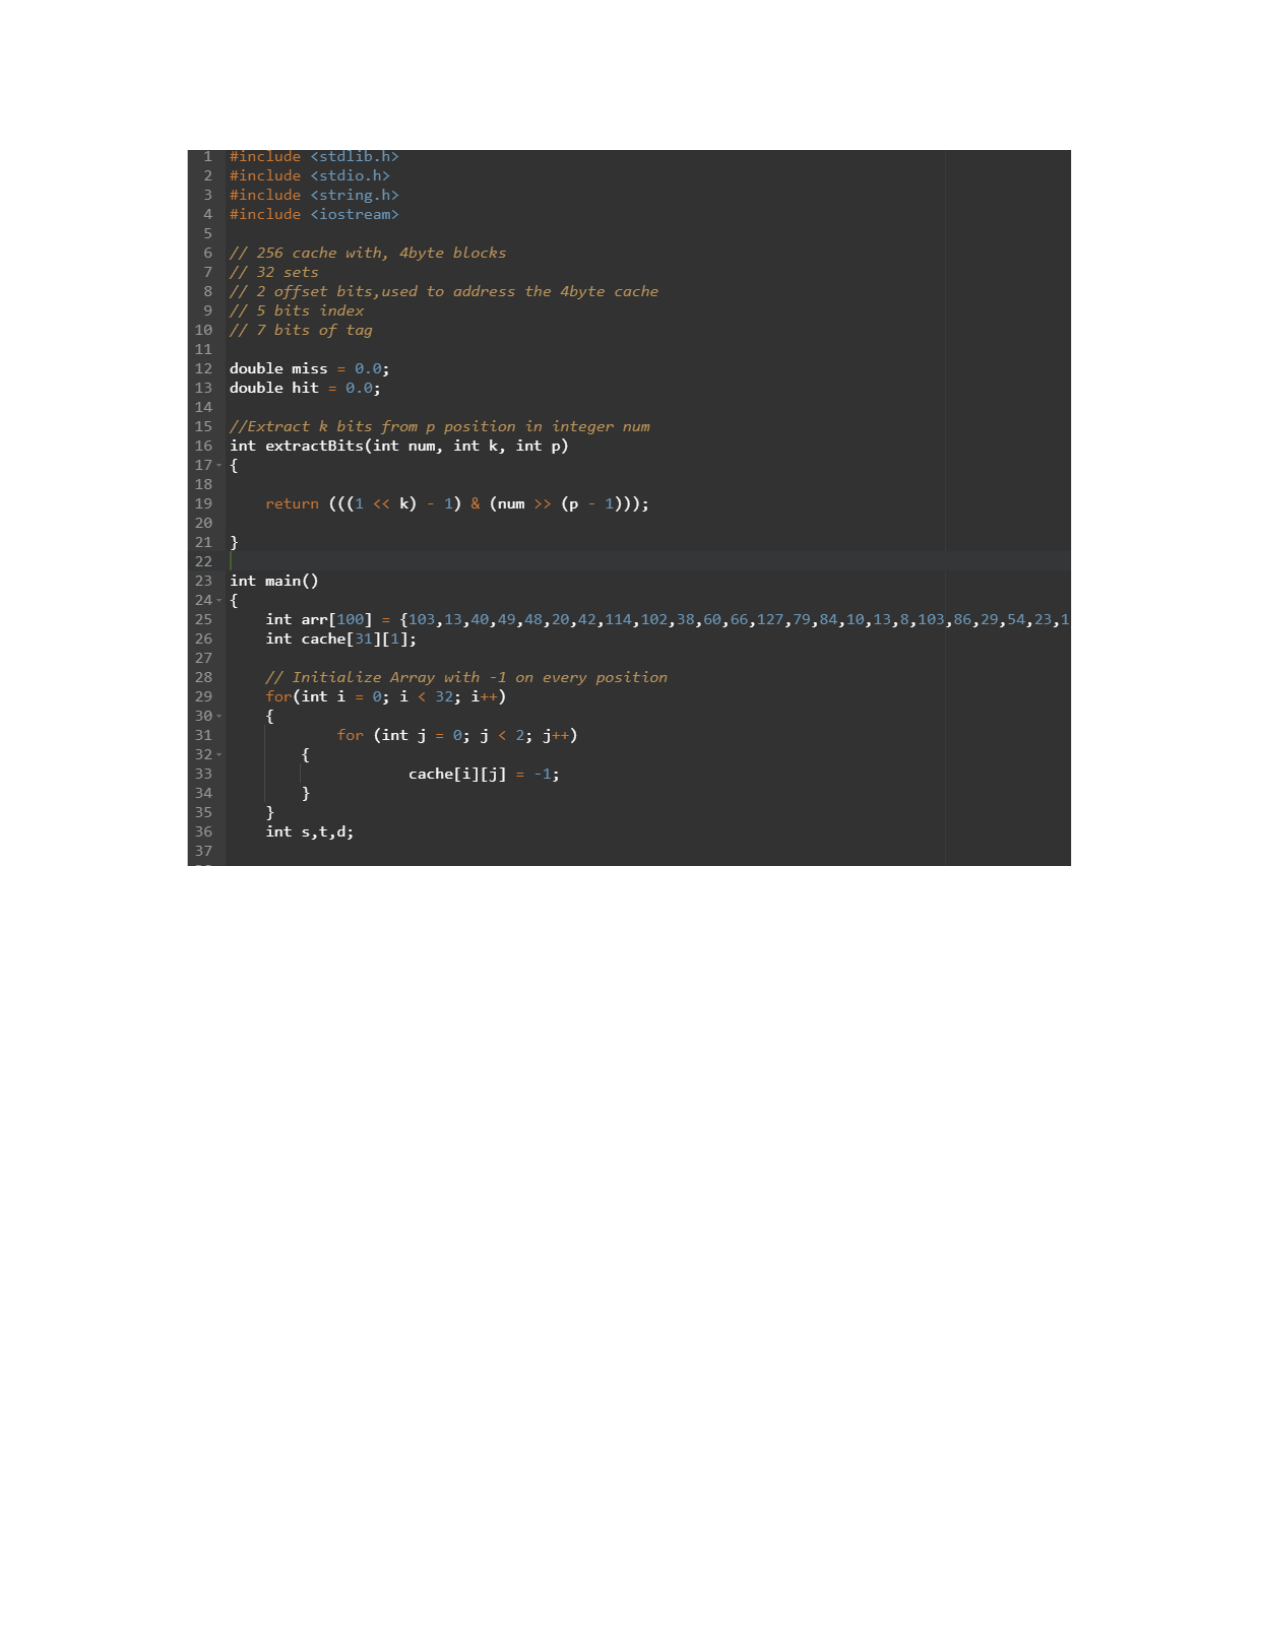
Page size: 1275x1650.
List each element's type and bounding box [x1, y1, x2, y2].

picture [187, 150, 1072, 866]
